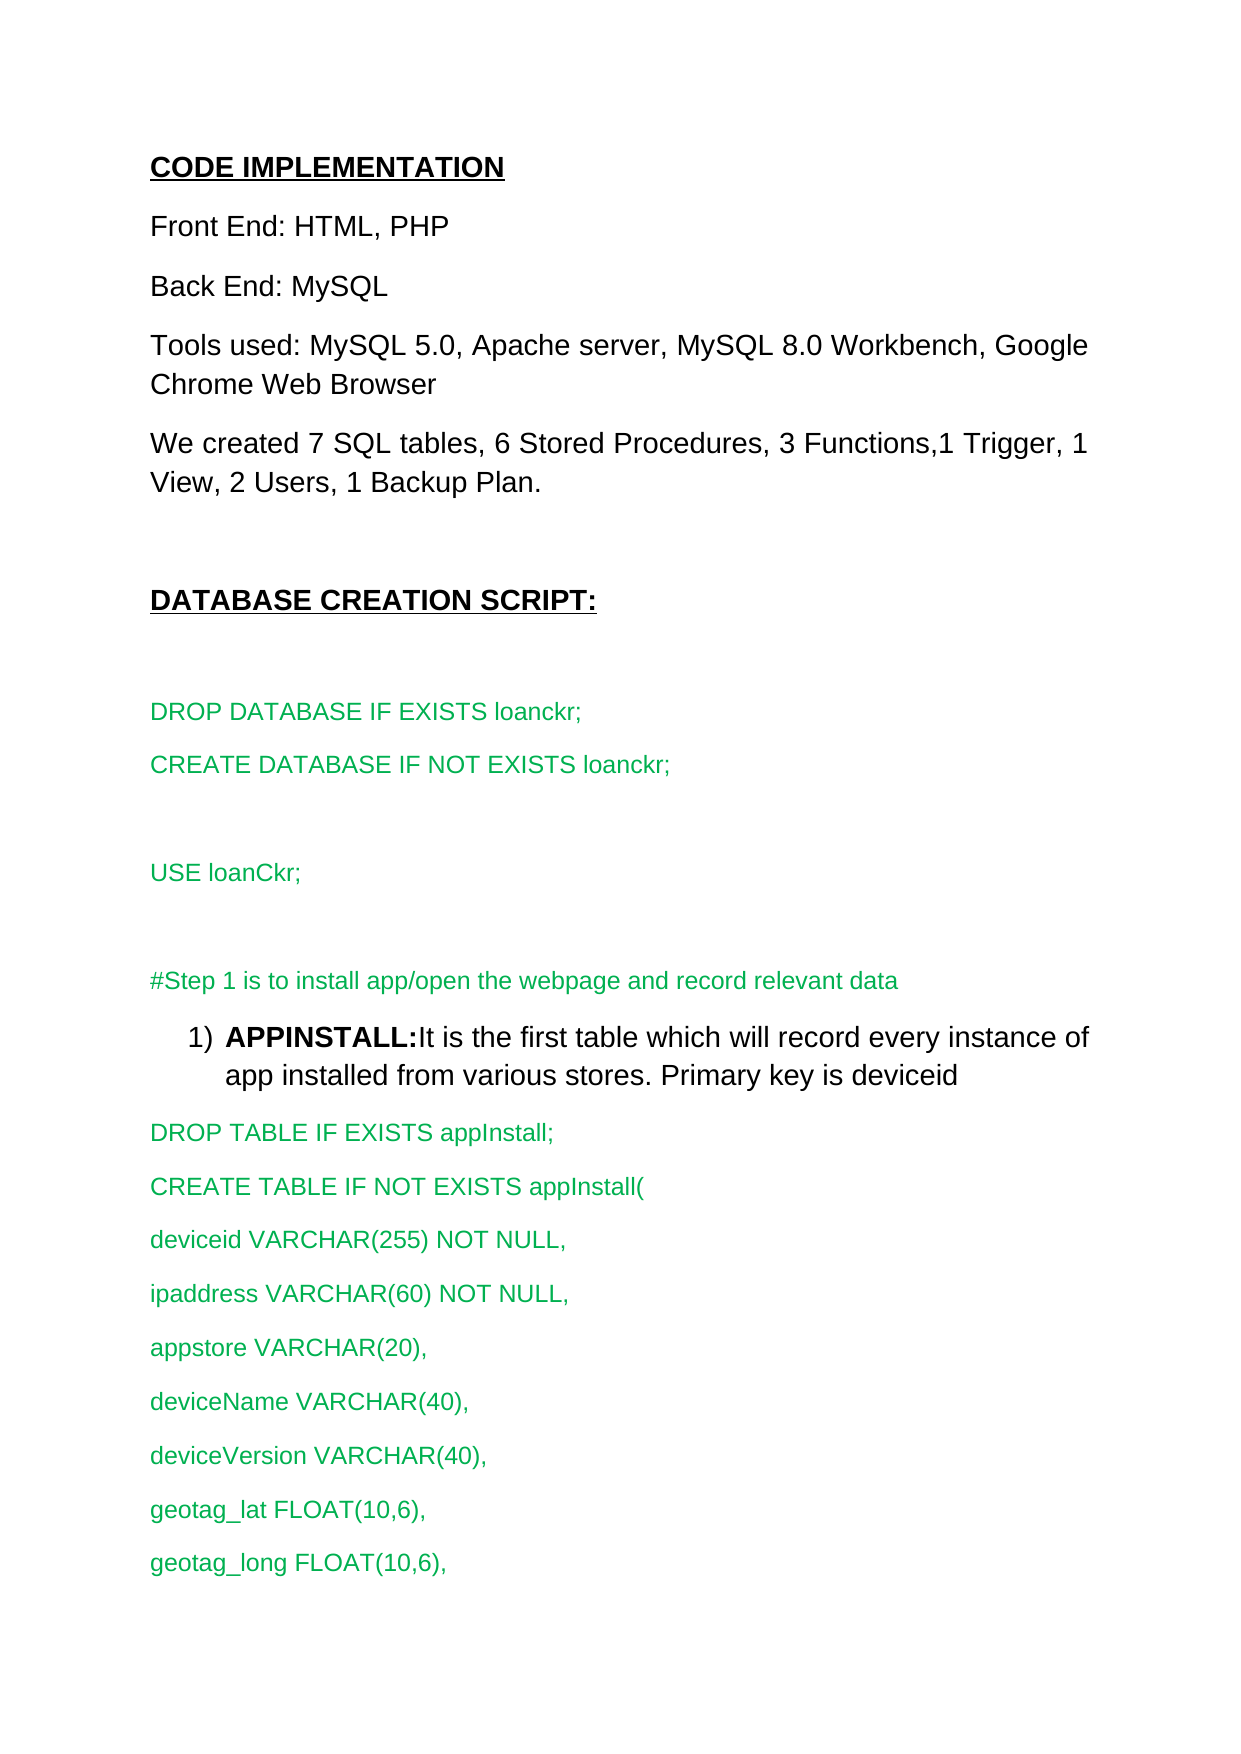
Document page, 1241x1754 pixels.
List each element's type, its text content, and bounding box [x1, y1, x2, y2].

text deviceid VARCHAR(255) NOT NULL, [150, 1225, 1090, 1254]
text ipaddress VARCHAR(60) NOT NULL, [150, 1279, 1090, 1308]
text geotag_long FLOAT(10,6), [150, 1548, 1090, 1577]
text deviceVersion VARCHAR(40), [150, 1441, 1090, 1469]
list APPINSTALL:It is the first table which will record every instance of app installed from various stores. Primary key is deviceid [187, 1020, 1090, 1092]
text We created 7 SQL tables, 6 Stored Procedures, 3 Functions,1 Trigger, 1 View, 2 Users, 1 Backup Plan. [150, 426, 1090, 498]
text DROP TABLE IF EXISTS appInstall; [150, 1118, 1090, 1146]
text CODE IMPLEMENTATION [150, 150, 1090, 183]
text CREATE TABLE IF NOT EXISTS appInstall( [150, 1171, 1090, 1200]
text geotag_lat FLOAT(10,6), [150, 1494, 1090, 1523]
text Tools used: MySQL 5.0, Apache server, MySQL 8.0 Workbench, Google Chrome Web Browser [150, 328, 1090, 400]
text Front End: HTML, PHP [150, 209, 1090, 243]
text Back End: MySQL [150, 269, 1090, 302]
text USE loanCkr; [150, 858, 1090, 887]
text #Step 1 is to install app/open the webpage and record relevant data [150, 966, 1090, 994]
text CREATE DATABASE IF NOT EXISTS loanckr; [150, 750, 1090, 779]
text deviceName VARCHAR(40), [150, 1387, 1090, 1416]
text appstore VARCHAR(20), [150, 1333, 1090, 1362]
text DROP DATABASE IF EXISTS loanckr; [150, 697, 1090, 725]
text DATABASE CREATION SCRIPT: [150, 583, 1090, 617]
